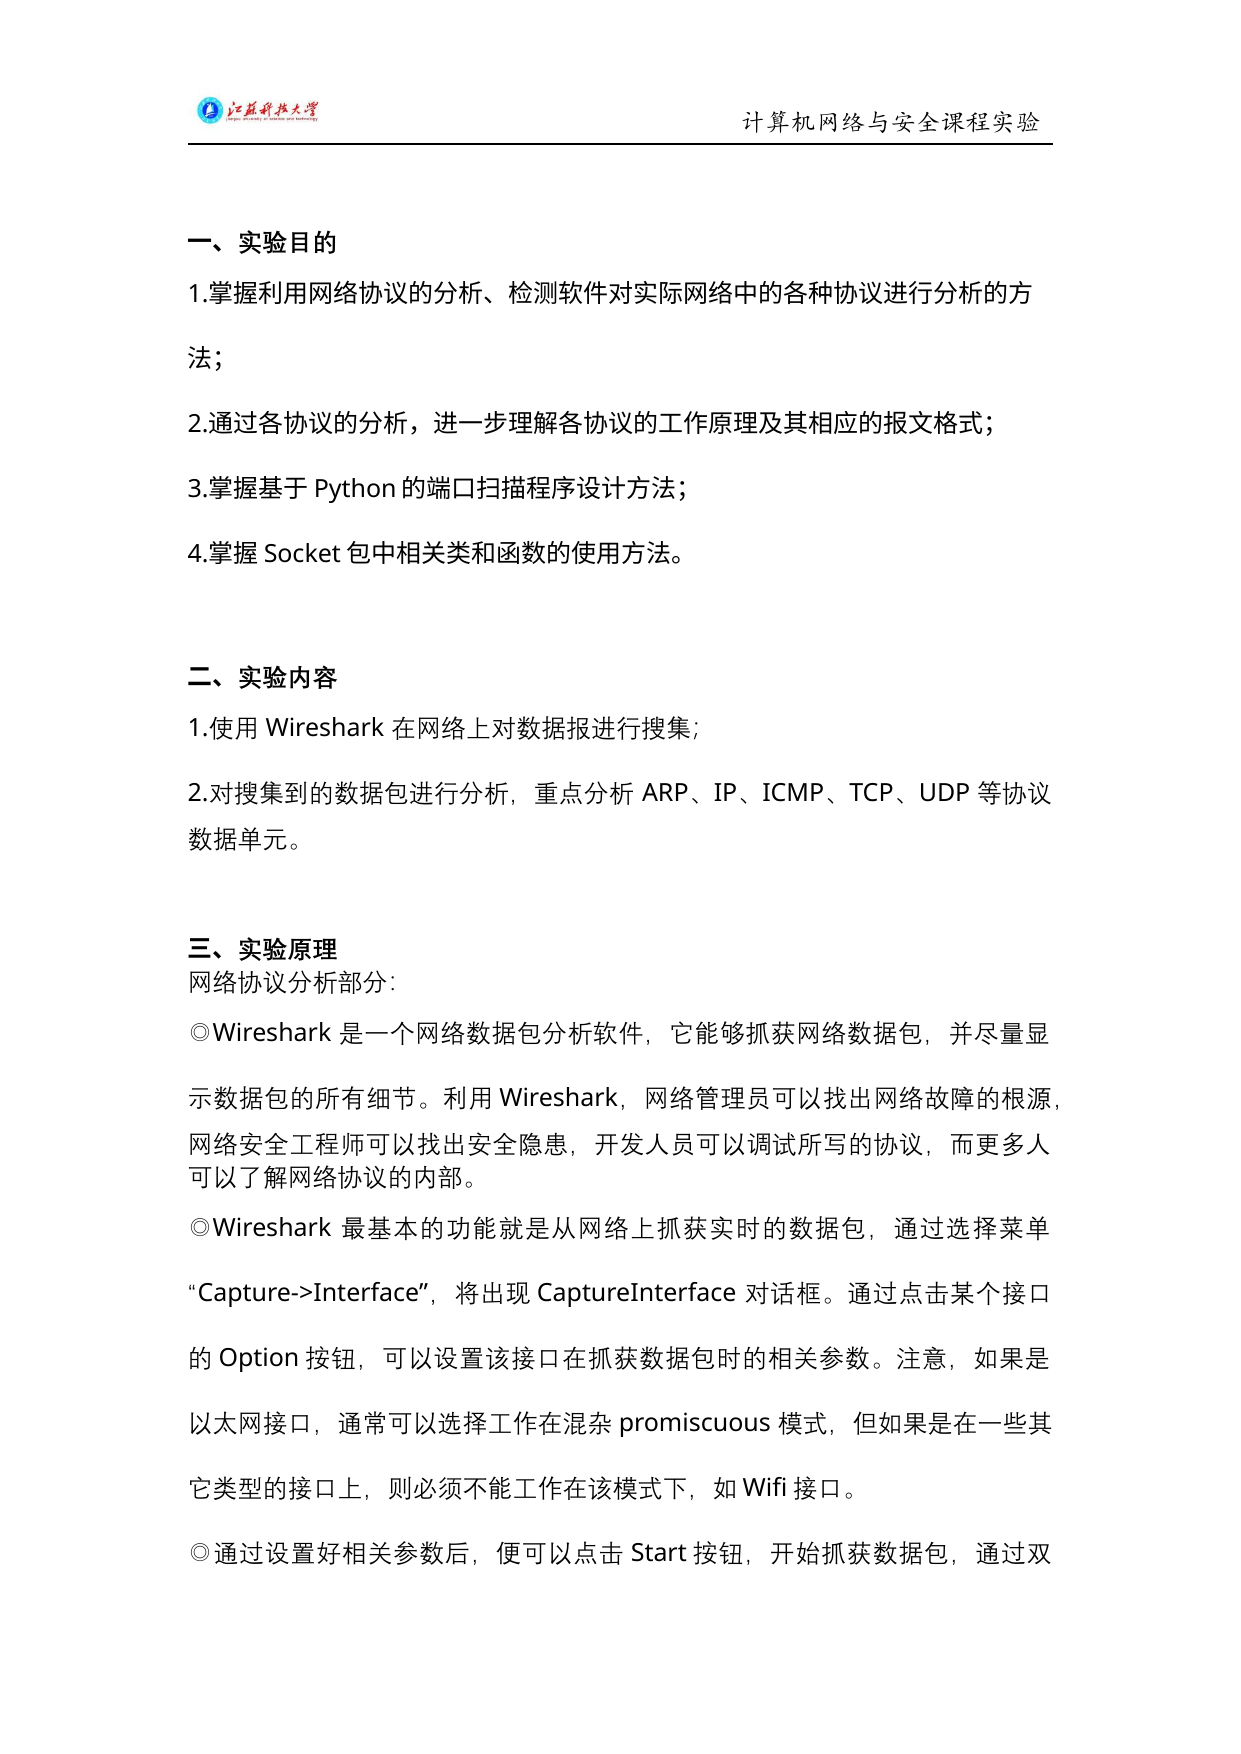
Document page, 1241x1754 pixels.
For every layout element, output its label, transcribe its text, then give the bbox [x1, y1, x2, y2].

text 网络协议分析部分： [187, 967, 1053, 999]
text 2.通过各协议的分析，进一步理解各协议的工作原理及其相应的报文格式； [187, 389, 1053, 454]
text 2.对搜集到的数据包进行分析，重点分析 ARP、IP、ICMP、TCP、UDP 等协议数据单元。 [187, 759, 1053, 857]
text 1.掌握利用网络协议的分析、检测软件对实际网络中的各种协议进行分析的方法； [187, 259, 1053, 389]
subtitle 实验目的 [187, 227, 1053, 259]
text 3.掌握基于Python的端口扫描程序设计方法； [187, 454, 1053, 519]
text 4.掌握Socket包中相关类和函数的使用方法。 [187, 519, 1053, 584]
picture [187, 88, 328, 132]
text ◎Wireshark 是一个网络数据包分析软件，它能够抓获网络数据包，并尽量显示数据包的所有细节。利用Wireshark，网络管理员可以找出网络故障的根源，网络安全工程师可以找出安全隐患，开发人员可以调试所写的协议，而更多人可以了解网络协议的内部。 [187, 999, 1053, 1194]
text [187, 1519, 1053, 1584]
subtitle 实验内容 [187, 662, 1053, 694]
text 1.使用 Wireshark 在网络上对数据报进行搜集； [187, 694, 1053, 759]
text ◎Wireshark 最基本的功能就是从网络上抓获实时的数据包，通过选择菜单“Capture‐>Interface”，将出现CaptureInterface 对话框。通过点击某个接口的Option按钮，可以设置该接口在抓获数据包时的相关参数。注意，如果是以太网接口，通常可以选择工作在混杂promiscuous 模式，但如果是在一些其它类型的接口上，则必须不能工作在该模式下，如Wifi接口。 [187, 1194, 1053, 1519]
subtitle 实验原理 [187, 934, 1053, 967]
